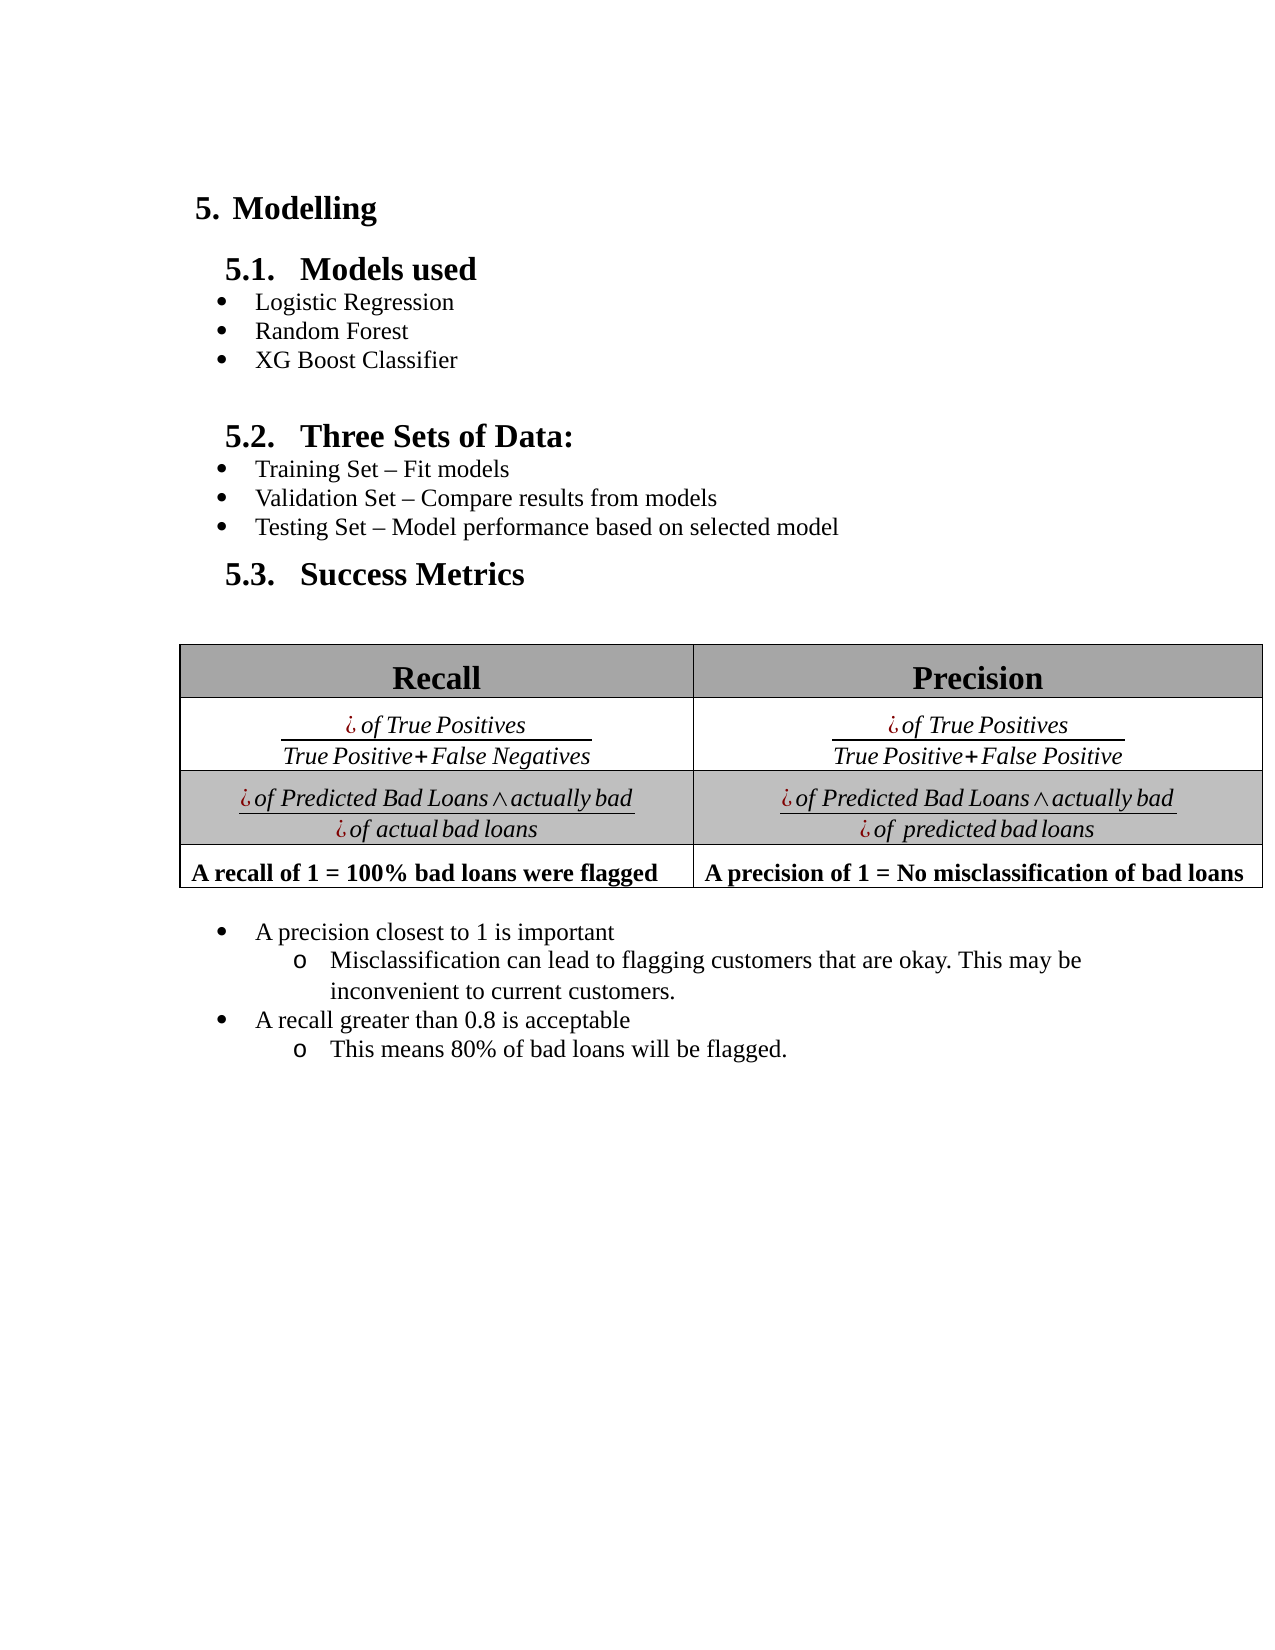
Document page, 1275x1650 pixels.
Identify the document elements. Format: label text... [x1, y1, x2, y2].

table_cell A recall of 1 = 100% bad loans were flagged [181, 845, 693, 887]
subtitle A precision closest to 1 is important [217, 917, 1125, 945]
subtitle Misclassification can lead to flagging customers that are okay. This may be inconvenient to current customers. [292, 945, 1125, 1005]
table_cell [181, 771, 693, 844]
list Modelling [195, 188, 1125, 227]
subtitle Testing Set – Model performance based on selected model [217, 512, 1125, 540]
table_cell [694, 698, 1262, 770]
table_cell A precision of 1 = No misclassification of bad loans [694, 845, 1262, 887]
subtitle Training Set – Fit models [217, 454, 1125, 483]
subtitle Random Forest [217, 316, 1125, 345]
subtitle Three Sets of Data: [225, 416, 1125, 454]
table_cell [694, 771, 1262, 844]
subtitle XG Boost Classifier [217, 345, 1125, 374]
table_header Recall [181, 645, 693, 697]
subtitle Models used [225, 249, 1125, 287]
table_cell [181, 698, 693, 770]
subtitle Logistic Regression [217, 287, 1125, 316]
subtitle Success Metrics [225, 554, 1125, 592]
subtitle A recall greater than 0.8 is acceptable [217, 1005, 1125, 1034]
table_header Precision [694, 645, 1262, 697]
subtitle Validation Set – Compare results from models [217, 483, 1125, 512]
subtitle This means 80% of bad loans will be flagged. [292, 1034, 1125, 1064]
